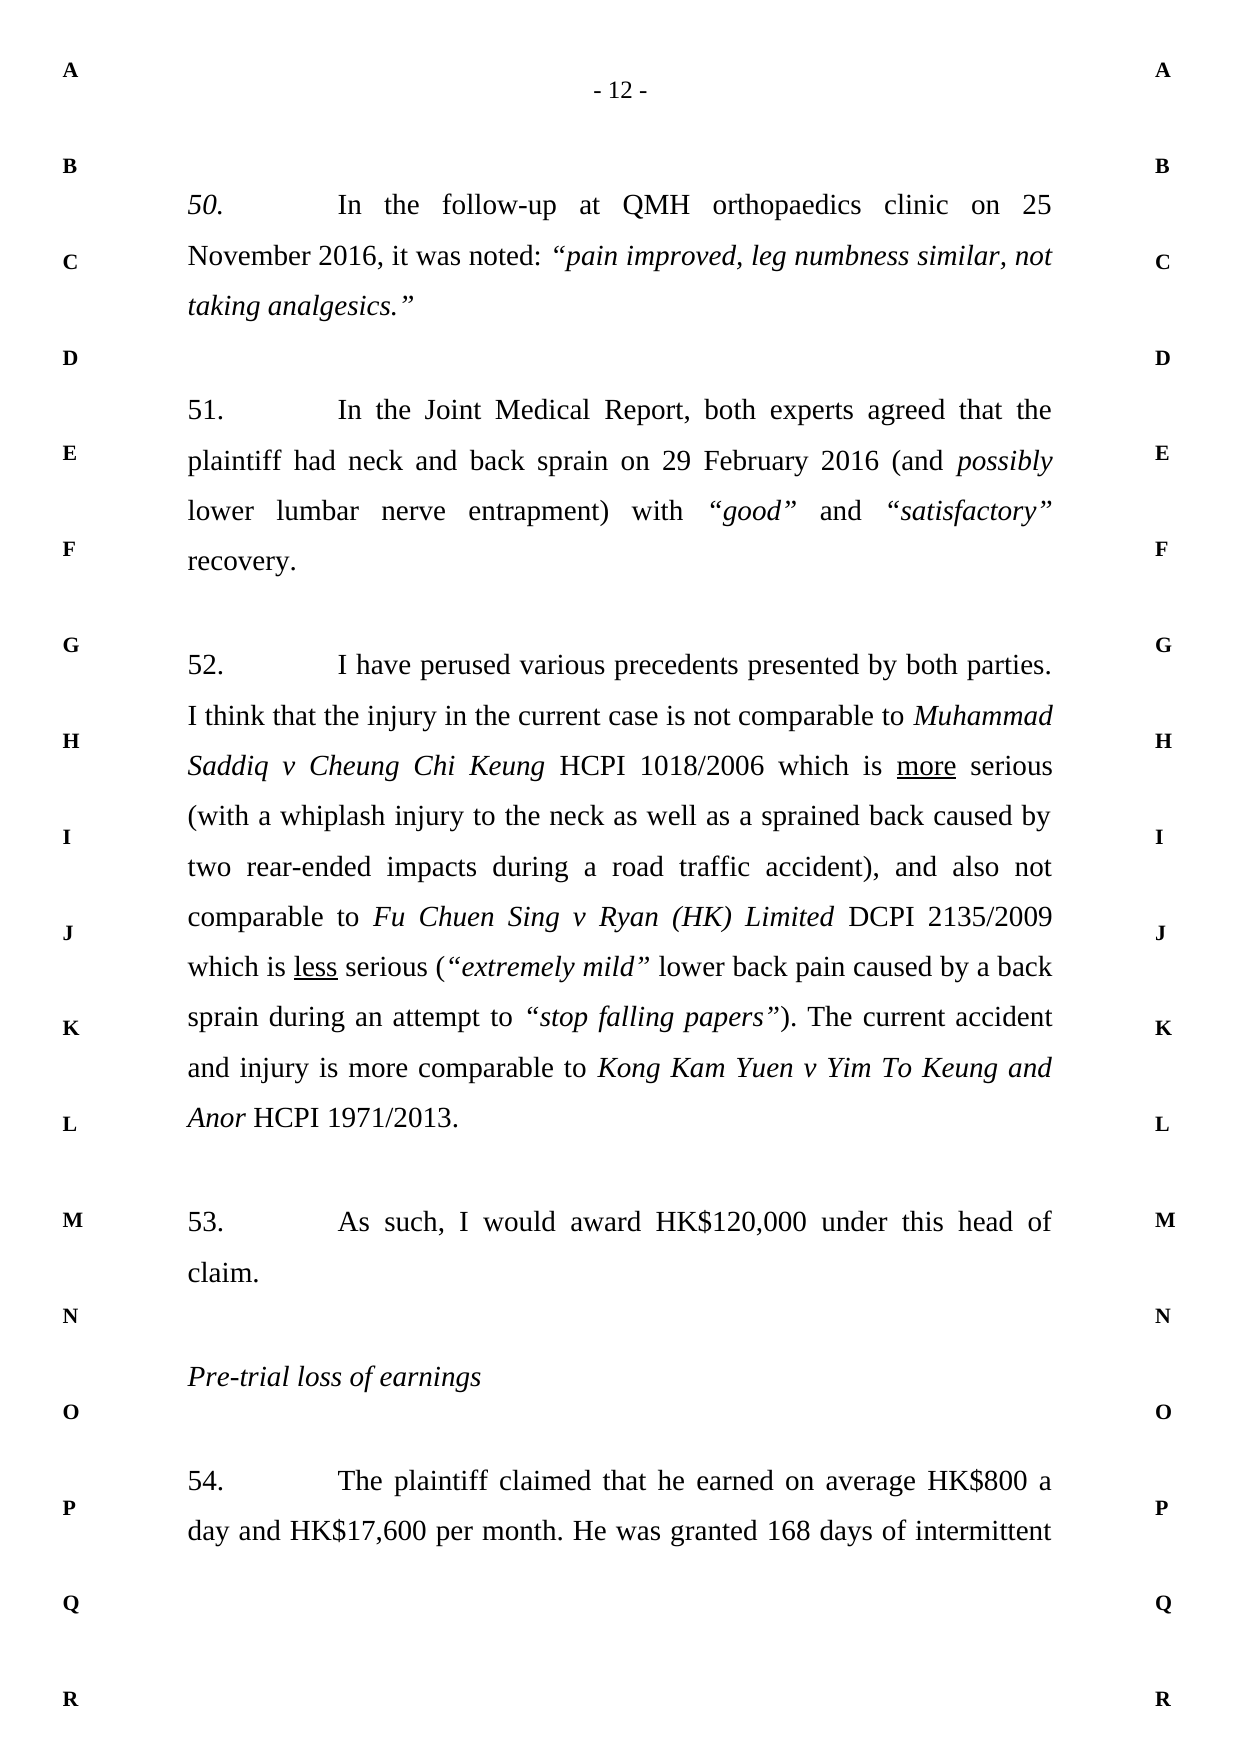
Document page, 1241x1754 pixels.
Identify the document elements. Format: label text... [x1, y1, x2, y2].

list As such, I would award HK$120,000 under this head of claim. [187, 1204, 1053, 1288]
list In the follow-up at QMH orthopaedics clinic on 25 November 2016, it was noted: “pain improved, leg numbness similar, not taking analgesics.” [187, 187, 1053, 322]
text Pre-trial loss of earnings [187, 1359, 1053, 1392]
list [187, 1463, 1053, 1547]
list In the Joint Medical Report, both experts agreed that the plaintiff had neck and back sprain on 29 February 2016 (and possibly lower lumbar nerve entrapment) with “good” and “satisfactory” recovery. [187, 392, 1053, 577]
list I have perused various precedents presented by both parties. I think that the injury in the current case is not comparable to Muhammad Saddiq v Cheung Chi Keung HCPI 1018/2006 which is more serious (with a whiplash injury to the neck as well as a sprained back caused by two rear-ended impacts during a road traffic accident), and also not comparable to Fu Chuen Sing v Ryan (HK) Limited DCPI 2135/2009 which is less serious (“extremely mild” lower back pain caused by a back sprain during an attempt to “stop falling papers”). The current accident and injury is more comparable to Kong Kam Yuen v Yim To Keung and Anor HCPI 1971/2013. [187, 647, 1053, 1134]
